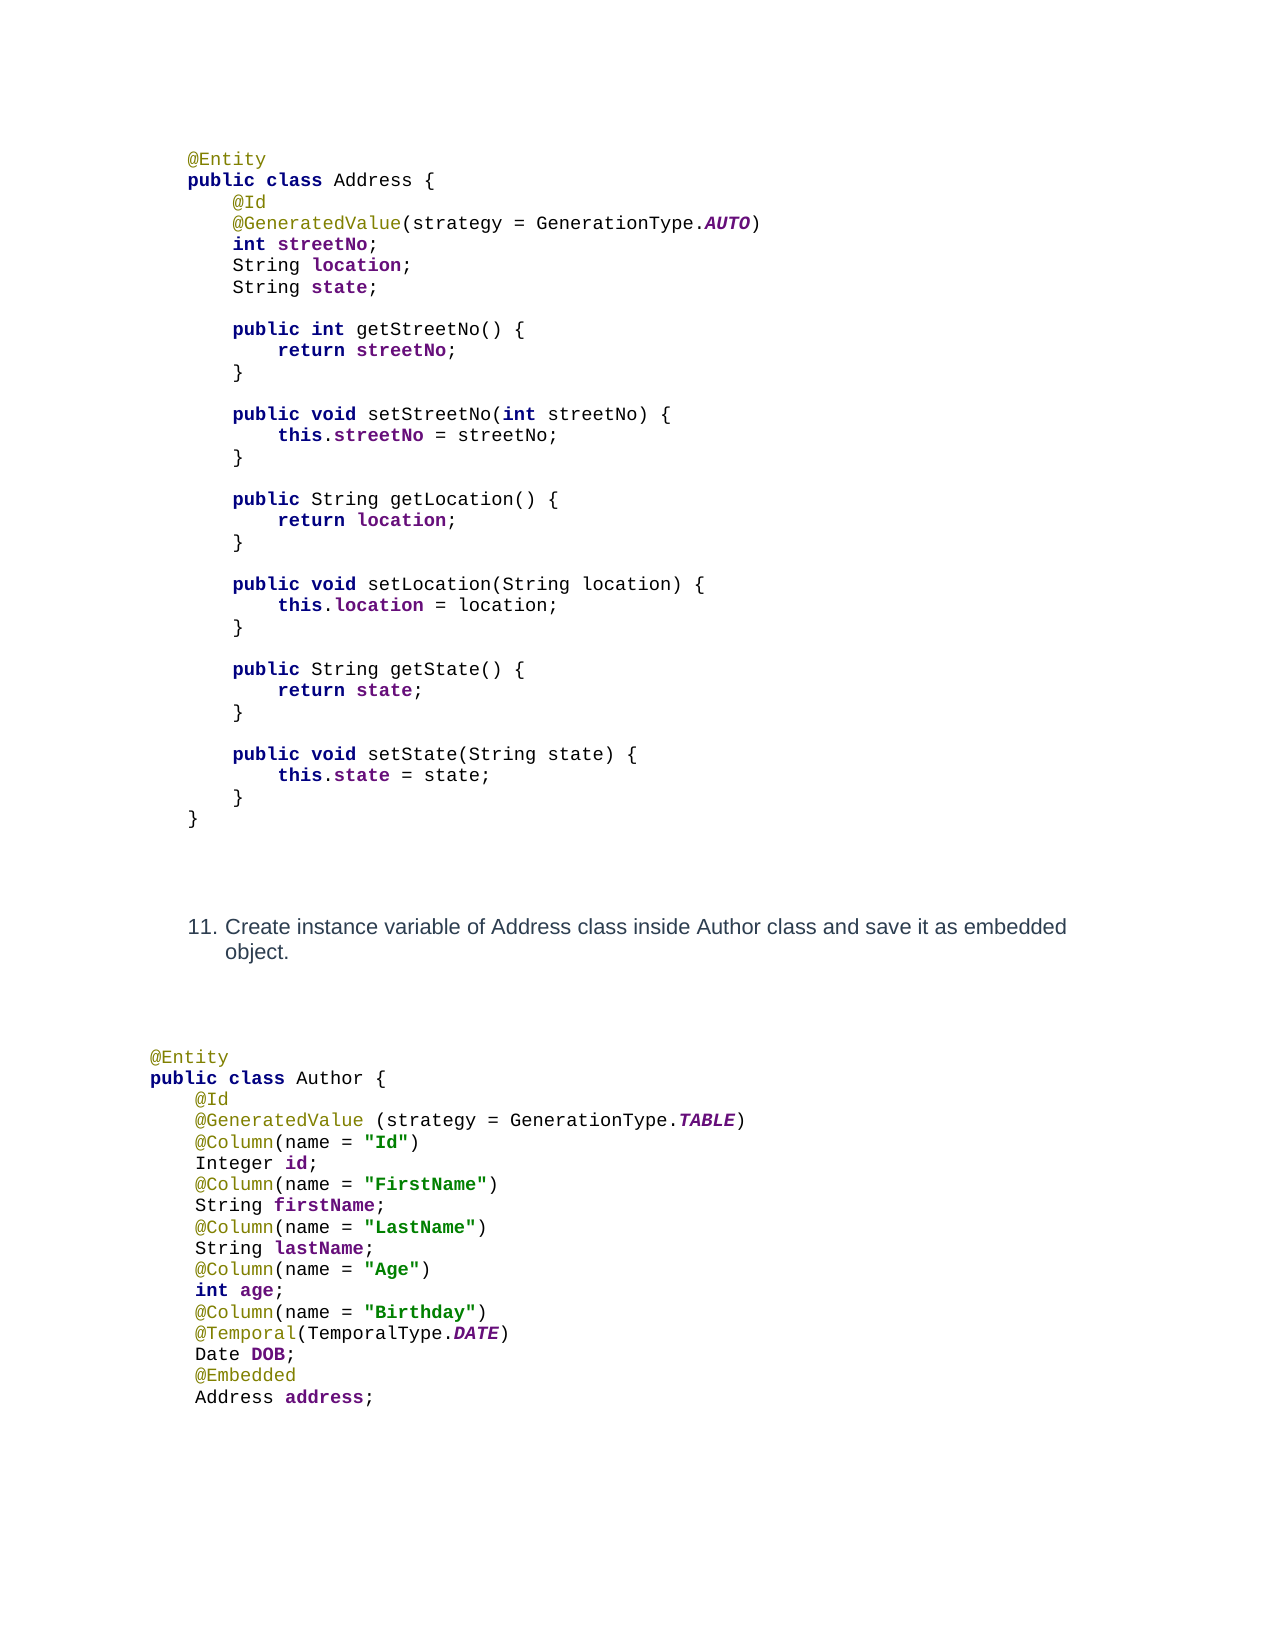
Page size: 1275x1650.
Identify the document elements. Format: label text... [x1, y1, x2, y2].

list Create instance variable of Address class inside Author class and save it as embedded object. [187, 913, 1125, 964]
text @Entity public class Author { @Id @GeneratedValue (strategy = GenerationType.TABLE) @Column(name = "Id") Integer id; @Column(name = "FirstName") String firstName; @Column(name = "LastName") String lastName; @Column(name = "Age") int age; @Column(name = "Birthday") @Temporal(TemporalType.DATE) Date DOB; @Embedded Address address; [150, 1047, 1125, 1409]
text @Entity public class Address { @Id @GeneratedValue(strategy = GenerationType.AUTO) int streetNo; String location; String state; public int getStreetNo() { return streetNo; } public void setStreetNo(int streetNo) { this.streetNo = streetNo; } public String getLocation() { return location; } public void setLocation(String location) { this.location = location; } public String getState() { return state; } public void setState(String state) { this.state = state; } } [187, 150, 1125, 830]
